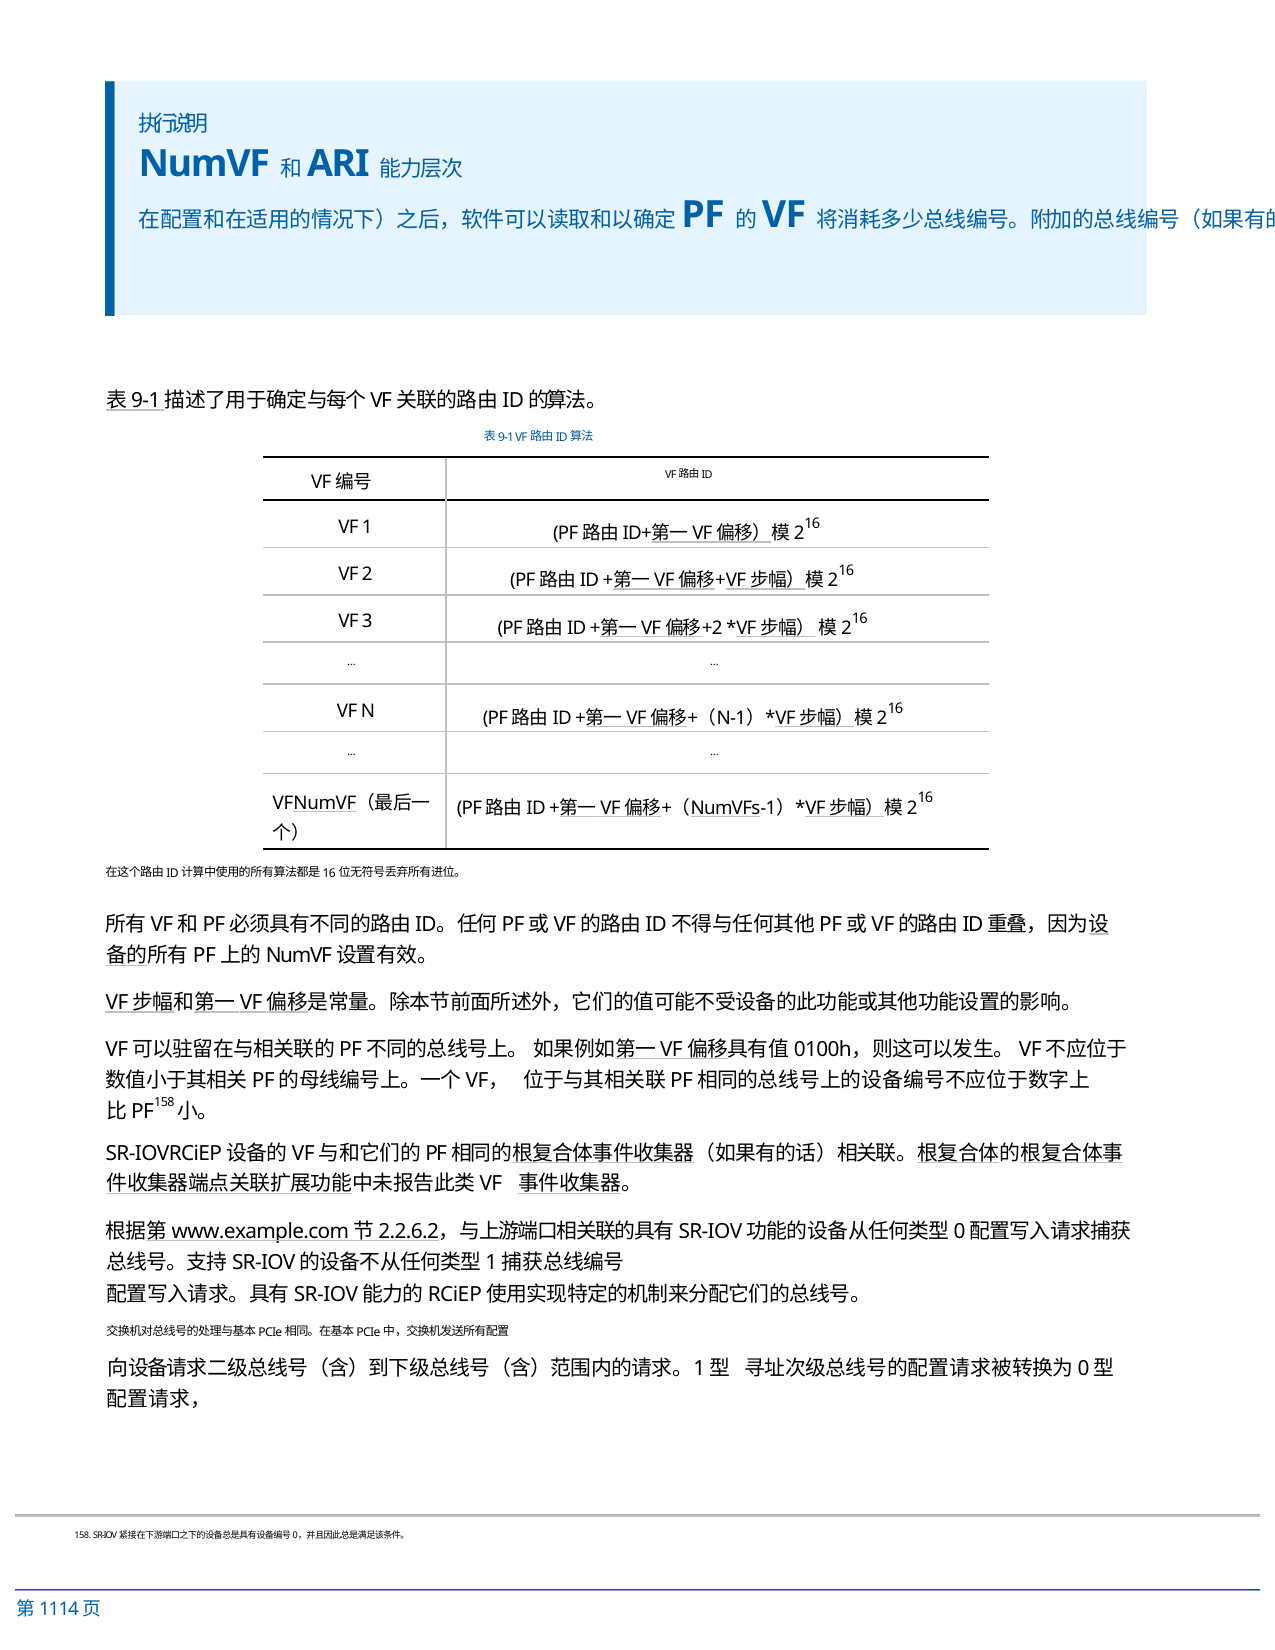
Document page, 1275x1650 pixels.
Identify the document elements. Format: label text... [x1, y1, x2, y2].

table_header VF编号 [263, 458, 445, 499]
table_cell VF 2 [263, 548, 445, 594]
text 配置写入请求。具有SR-IOV能力的RCiEP使用实现特定的机制来分配它们的总线号。 [106, 1277, 1107, 1307]
table_cell … [447, 732, 989, 773]
text 表9-1描述了用于确定与每个VF关联的路由ID的算法。 [106, 383, 1273, 413]
table_cell VF 1 [263, 501, 445, 546]
table_cell (PF路由ID +第一VF偏移+2 *VF步幅） 模216 [447, 596, 989, 641]
table_header VF路由ID [447, 458, 989, 499]
table_cell VF 3 [263, 596, 445, 641]
text 交换机对总线号的处理与基本PCIe相同。在基本PCIe中，交换机发送所有配置 [106, 1324, 1273, 1351]
text 比PF158小。 [106, 1095, 1273, 1125]
table_cell (PF路由ID +第一VF偏移+（NumVFs-1）*VF步幅）模216 [447, 774, 989, 848]
table_cell VF N [263, 685, 445, 731]
text SR-IOVRCiEP设备的VF与和它们的PF相同的根复合体事件收集器（如果有的话）相关联。根复合体的根复合体事件收集器端点关联扩展功能中未报告此类VF 事件收集器。 [105, 1136, 1124, 1197]
picture [14, 1589, 1261, 1593]
table_cell … [263, 643, 445, 683]
text 根据第www.example.com节2.2.6.2，与上游端口相关联的具有SR-IOV功能的设备从任何类型0配置写入请求捕获总线号。支持SR-IOV的设备不从任何类型1捕获总线编号 [105, 1214, 1135, 1276]
text 158. SR-IOV紧接在下游端口之下的设备总是具有设备编号0，并且因此总是满足该条件。 [74, 1530, 1273, 1550]
table_cell (PF路由ID+第一VF偏移）模216 [447, 501, 989, 546]
table_cell (PF路由ID +第一VF偏移+（N-1）*VF步幅）模216 [447, 685, 989, 731]
table_cell VFNumVF（最后一个） [263, 774, 445, 848]
table_cell … [447, 643, 989, 683]
table_cell … [263, 732, 445, 773]
picture [105, 80, 116, 316]
table_cell (PF路由ID +第一VF偏移+VF步幅）模216 [447, 548, 989, 594]
text 向设备请求二级总线号（含）到下级总线号（含）范围内的请求。1型 寻址次级总线号的配置请求被转换为0型配置请求， [106, 1351, 1131, 1412]
text 在这个路由ID计算中使用的所有算法都是16位无符号丢弃所有进位。 [105, 866, 1273, 892]
text 所有VF和PF必须具有不同的路由ID。任何PF或VF的路由ID不得与任何其他PF或VF的路由ID重叠，因为设备的所有PF上的NumVF设置有效。 [105, 907, 1113, 969]
text VF步幅和第一VF偏移是常量。除本节前面所述外，它们的值可能不受设备的此功能或其他功能设置的影响。 [105, 985, 1107, 1016]
text 表9-1 VF路由ID算法 [483, 430, 1273, 456]
text VF可以驻留在与相关联的PF不同的总线号上。 如果例如第一VF偏移具有值0100h，则这可以发生。 VF不应位于数值小于其相关PF的母线编号上。一个VF， 位于与其相关联PF相同的总线号上的设备编号不应位于数字上 [105, 1032, 1128, 1093]
picture [14, 1513, 1261, 1517]
